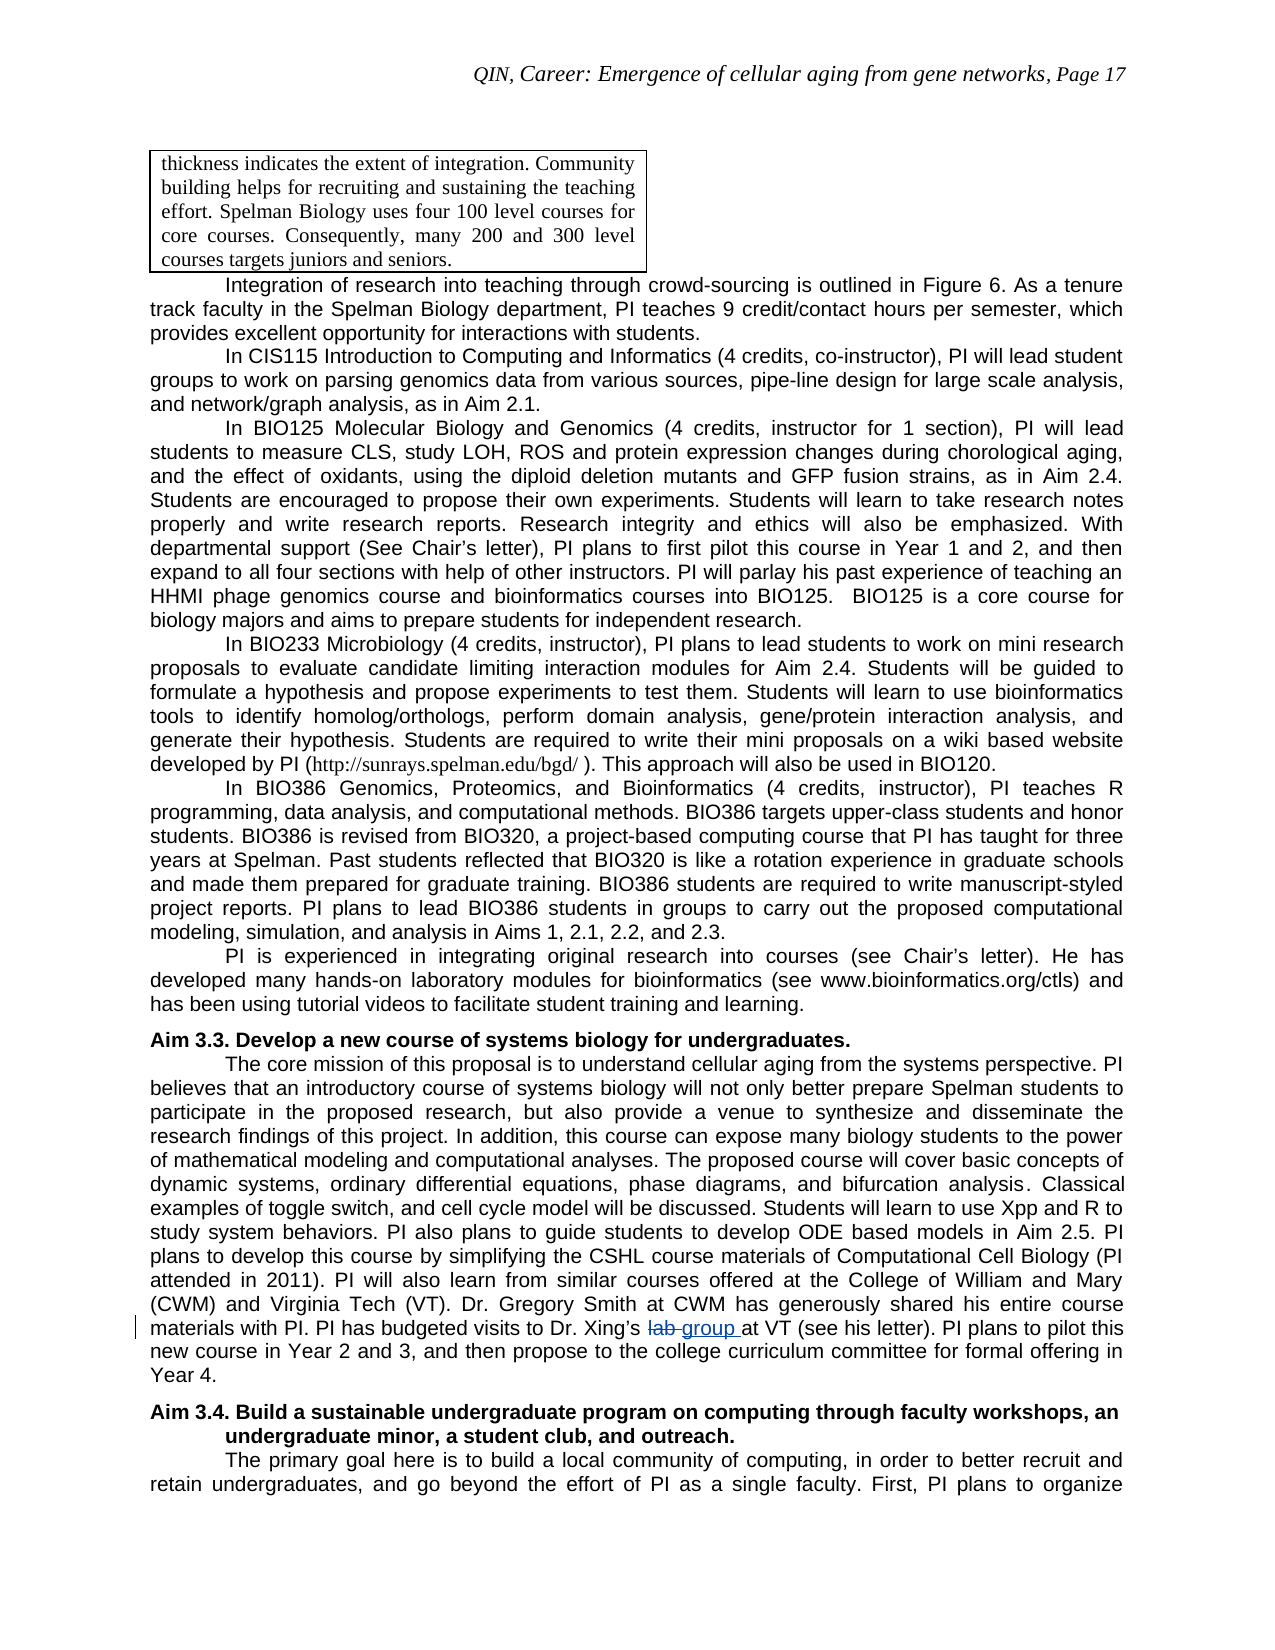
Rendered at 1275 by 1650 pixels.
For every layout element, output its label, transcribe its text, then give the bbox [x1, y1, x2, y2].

text PI is experienced in integrating original research into courses (see Chair’s letter). He has developed many hands-on laboratory modules for bioinformatics (see www.bioinformatics.org/ctls) and has been using tutorial videos to facilitate student training and learning. [150, 943, 1125, 1015]
subtitle Aim 3.4. Build a sustainable undergraduate program on computing through faculty workshops, an undergraduate minor, a student club, and outreach. [150, 1400, 1125, 1448]
text In CIS115 Introduction to Computing and Informatics (4 credits, co-instructor), PI will lead student groups to work on parsing genomics data from various sources, pipe-line design for large scale analysis, and network/graph analysis, as in Aim 2.1. [150, 344, 1125, 416]
text In BIO386 Genomics, Proteomics, and Bioinformatics (4 credits, instructor), PI teaches R programming, data analysis, and computational methods. BIO386 targets upper-class students and honor students. BIO386 is revised from BIO320, a project-based computing course that PI has taught for three years at Spelman. Past students reflected that BIO320 is like a rotation experience in graduate schools and made them prepared for graduate training. BIO386 students are required to write manuscript-styled project reports. PI plans to lead BIO386 students in groups to carry out the proposed computational modeling, simulation, and analysis in Aims 1, 2.1, 2.2, and 2.3. [150, 776, 1125, 943]
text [150, 1448, 1125, 1496]
text Integration of research into teaching through crowd-sourcing is outlined in Figure 6. As a tenure track faculty in the Spelman Biology department, PI teaches 9 credit/contact hours per semester, which provides excellent opportunity for interactions with students. [150, 272, 1125, 344]
text In BIO233 Microbiology (4 credits, instructor), PI plans to lead students to work on mini research proposals to evaluate candidate limiting interaction modules for Aim 2.4. Students will be guided to formulate a hypothesis and propose experiments to test them. Students will learn to use bioinformatics tools to identify homolog/orthologs, perform domain analysis, gene/protein interaction analysis, and generate their hypothesis. Students are required to write their mini proposals on a wiki based website developed by PI (http://sunrays.spelman.edu/bgd/ ). This approach will also be used in BIO120. [150, 632, 1125, 776]
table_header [151, 151, 646, 271]
text The core mission of this proposal is to understand cellular aging from the systems perspective. PI believes that an introductory course of systems biology will not only better prepare Spelman students to participate in the proposed research, but also provide a venue to synthesize and disseminate the research findings of this project. In addition, this course can expose many biology students to the power of mathematical modeling and computational analyses. The proposed course will cover basic concepts of dynamic systems, ordinary differential equations, phase diagrams, and bifurcation analysis. Classical examples of toggle switch, and cell cycle model will be discussed. Students will learn to use Xpp and R to study system behaviors. PI also plans to guide students to develop ODE based models in Aim 2.5. PI plans to develop this course by simplifying the CSHL course materials of Computational Cell Biology (PI attended in 2011). PI will also learn from similar courses offered at the College of William and Mary (CWM) and Virginia Tech (VT). Dr. Gregory Smith at CWM has generously shared his entire course materials with PI. PI has budgeted visits to Dr. Xing’s at VT (see his letter). PI plans to pilot this new course in Year 2 and 3, and then propose to the college curriculum committee for formal offering in Year 4. [150, 1052, 1125, 1387]
text In BIO125 Molecular Biology and Genomics (4 credits, instructor for 1 section), PI will lead students to measure CLS, study LOH, ROS and protein expression changes during chorological aging, and the effect of oxidants, using the diploid deletion mutants and GFP fusion strains, as in Aim 2.4. Students are encouraged to propose their own experiments. Students will learn to take research notes properly and write research reports. Research integrity and ethics will also be emphasized. With departmental support (See Chair’s letter), PI plans to first pilot this course in Year 1 and 2, and then expand to all four sections with help of other instructors. PI will parlay his past experience of teaching an HHMI phage genomics course and bioinformatics courses into BIO125. BIO125 is a core course for biology majors and aims to prepare students for independent research. [150, 416, 1125, 632]
subtitle Aim 3.3. Develop a new course of systems biology for undergraduates. [150, 1028, 1125, 1052]
